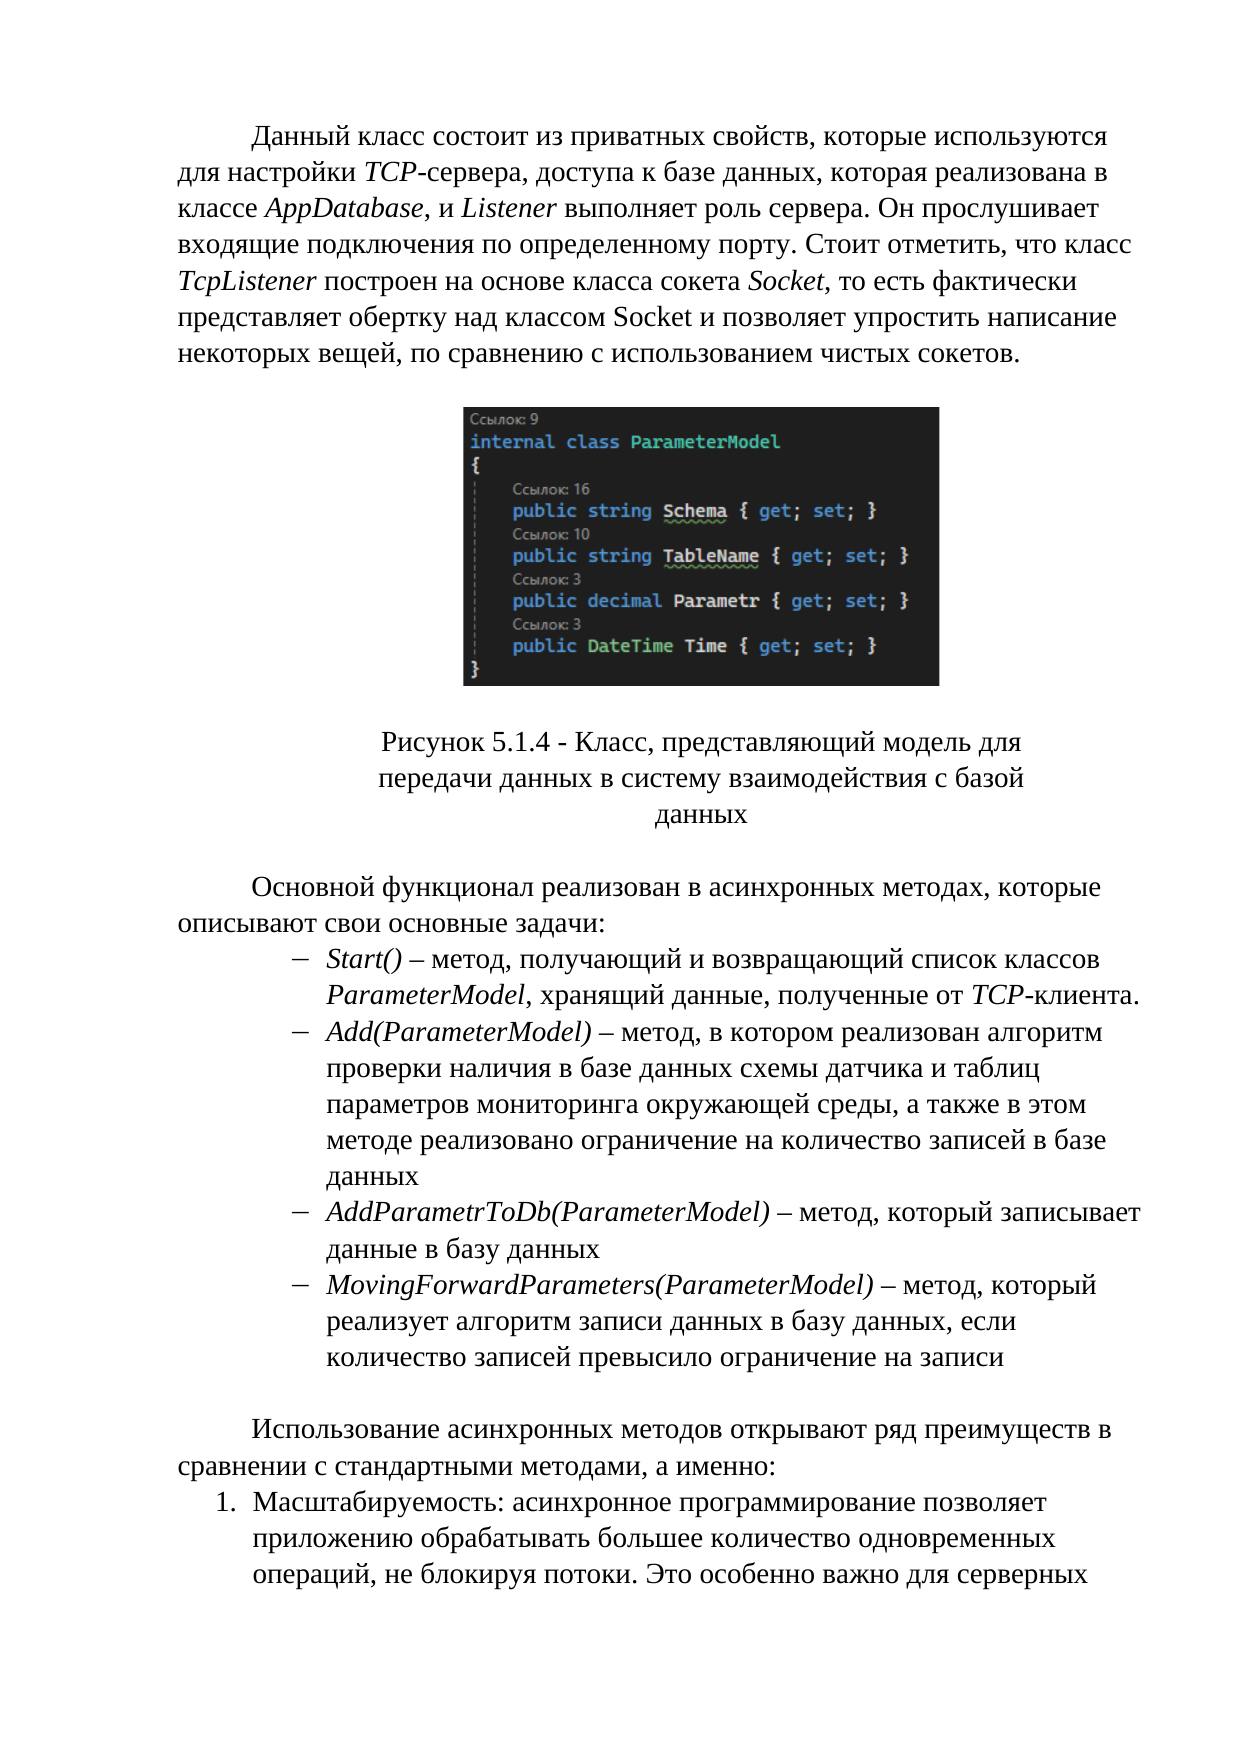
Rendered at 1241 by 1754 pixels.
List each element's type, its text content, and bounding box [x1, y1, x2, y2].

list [215, 1484, 1152, 1590]
list Start() – метод, получающий и возвращающий список классов ParameterModel, хранящий данные, полученные от TCP-клиента. [288, 941, 1152, 1011]
text передачи данных в систему взаимодействия с базой [177, 761, 1152, 794]
text Данный класс состоит из приватных свойств, которые используются для настройки TCP-сервера, доступа к базе данных, которая реализована в классе AppDatabase, и Listener выполняет роль сервера. Он прослушивает входящие подключения по определенному порту. Стоит отметить, что класс TcpListener построен на основе класса сокета Socket, то есть фактически представляет обертку над классом Socket и позволяет упростить написание некоторых вещей, по сравнению с использованием чистых сокетов. [177, 118, 1152, 368]
picture [463, 407, 940, 686]
list AddParametrToDb(ParameterModel) – метод, который записывает данные в базу данных [288, 1194, 1152, 1264]
text Использование асинхронных методов открывают ряд преимуществ в сравнении с стандартными методами, а именно: [177, 1412, 1152, 1481]
text данных [177, 797, 1152, 830]
list Add(ParameterModel) – метод, в котором реализован алгоритм проверки наличия в базе данных схемы датчика и таблиц параметров мониторинга окружающей среды, а также в этом методе реализовано ограничение на количество записей в базе данных [288, 1014, 1152, 1192]
list MovingForwardParameters(ParameterModel) – метод, который реализует алгоритм записи данных в базу данных, если количество записей превысило ограничение на записи [288, 1267, 1152, 1373]
text Основной функционал реализован в асинхронных методах, которые описывают свои основные задачи: [177, 869, 1152, 939]
text Рисунок 5.1.4 - Класс, представляющий модель для [177, 724, 1152, 758]
